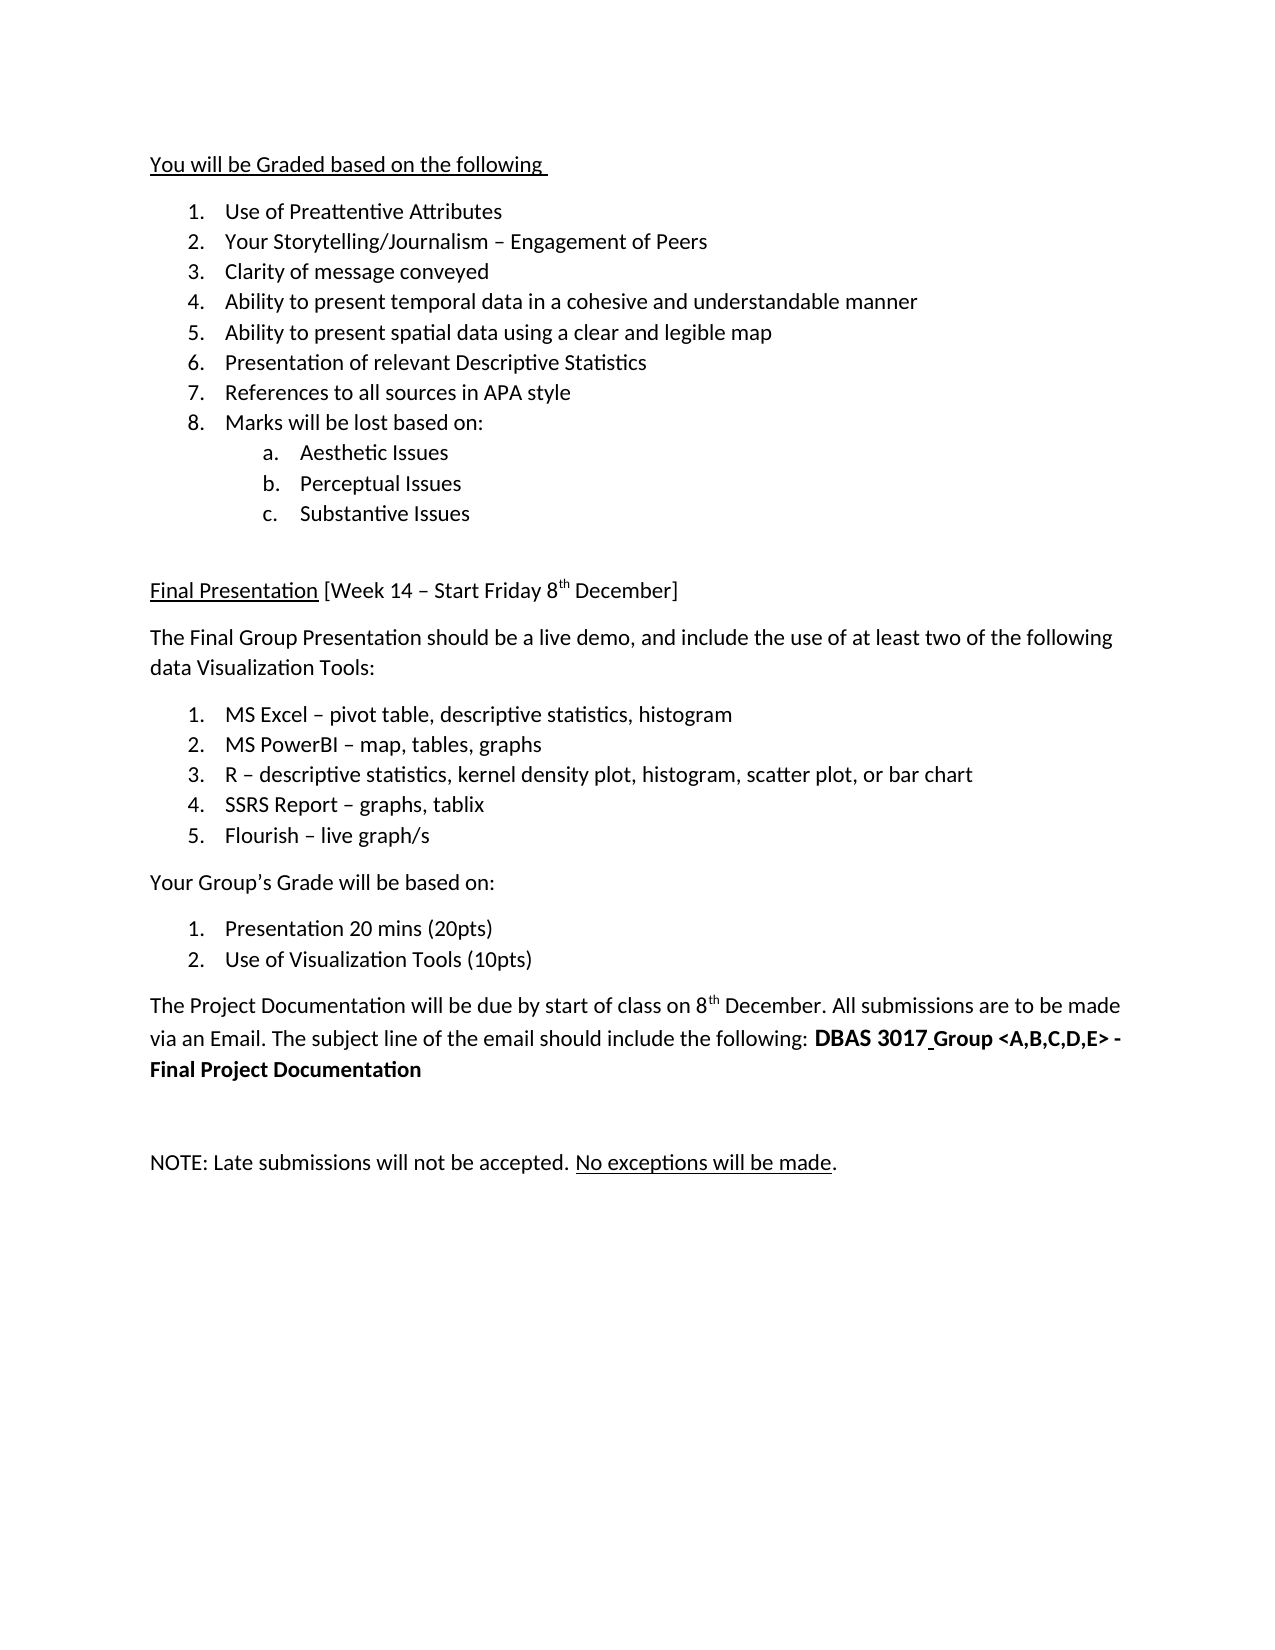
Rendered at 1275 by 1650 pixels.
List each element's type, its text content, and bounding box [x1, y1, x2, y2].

text The Final Group Presentation should be a live demo, and include the use of at least two of the following data Visualization Tools: [150, 623, 1125, 681]
list References to all sources in APA style [187, 378, 1125, 406]
list Use of Preattentive Attributes [187, 197, 1125, 225]
list Clarity of message conveyed [187, 257, 1125, 285]
list R – descriptive statistics, kernel density plot, histogram, scatter plot, or bar chart [187, 760, 1125, 788]
list Presentation of relevant Descriptive Statistics [187, 348, 1125, 376]
list Ability to present temporal data in a cohesive and understandable manner [187, 287, 1125, 316]
list Ability to present spatial data using a clear and legible map [187, 318, 1125, 346]
list MS Excel – pivot table, descriptive statistics, histogram [187, 700, 1125, 728]
text Final Presentation [Week 14 – Start Friday 8th December] [150, 576, 1125, 604]
list Presentation 20 mins (20pts) [187, 914, 1125, 943]
text The Project Documentation will be due by start of class on 8th December. All submissions are to be made via an Email. The subject line of the email should include the following: DBAS 3017 Group <A,B,C,D,E> - Final Project Documentation [150, 992, 1125, 1083]
list Use of Visualization Tools (10pts) [187, 945, 1125, 973]
list Aesthetic Issues [262, 438, 1125, 467]
text NOTE: Late submissions will not be accepted. No exceptions will be made. [150, 1148, 1125, 1177]
list Substantive Issues [262, 499, 1125, 557]
text Your Group’s Grade will be based on: [150, 868, 1125, 896]
list Flourish – live graph/s [187, 821, 1125, 849]
text You will be Graded based on the following [150, 150, 1125, 178]
list Your Storytelling/Journalism – Engagement of Peers [187, 227, 1125, 255]
list MS PowerBI – map, tables, graphs [187, 730, 1125, 758]
list Marks will be lost based on: [187, 408, 1125, 436]
list SSRS Report – graphs, tablix [187, 791, 1125, 819]
list Perceptual Issues [262, 469, 1125, 497]
